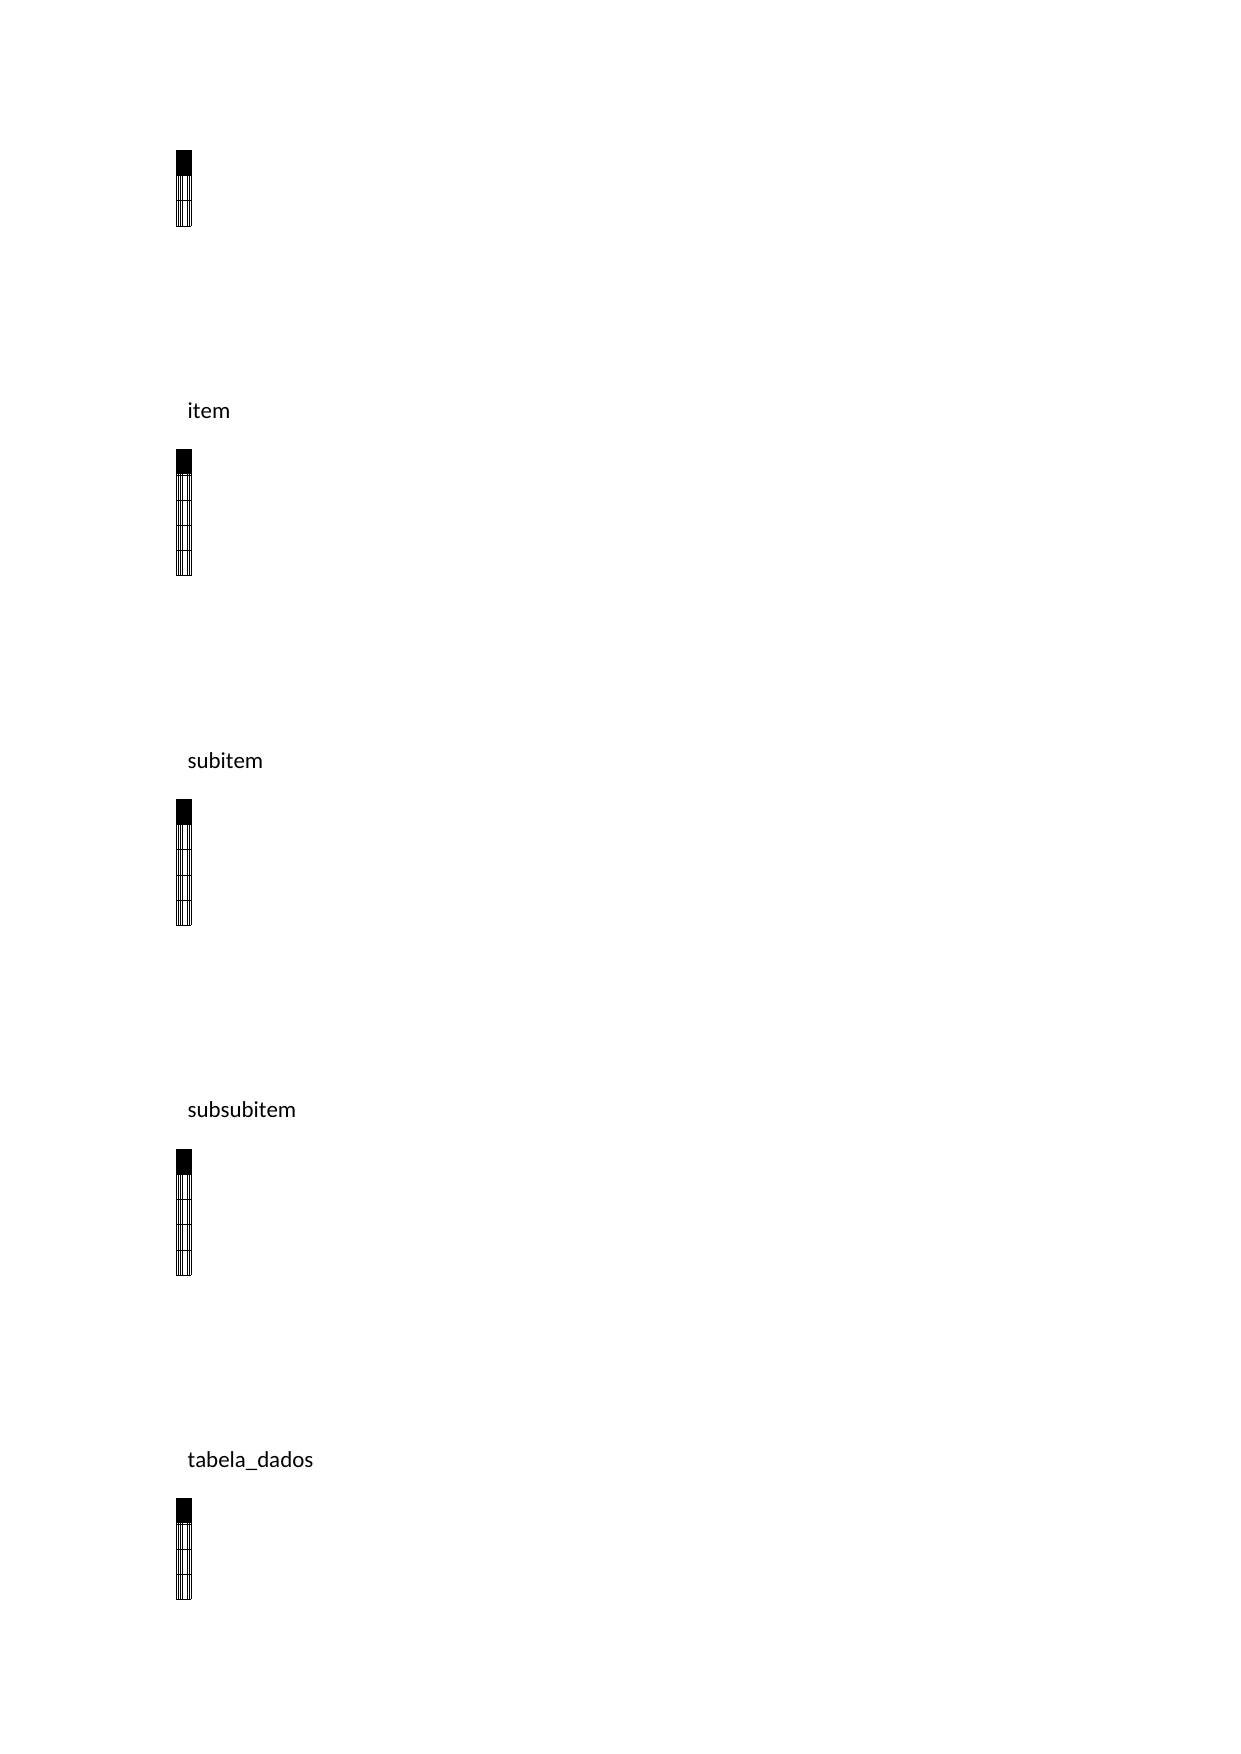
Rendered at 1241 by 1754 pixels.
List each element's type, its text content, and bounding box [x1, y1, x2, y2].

table_cell [183, 1575, 187, 1599]
table_cell [183, 850, 187, 874]
table_cell [183, 1251, 187, 1275]
text subitem [187, 746, 1053, 774]
table_cell [183, 501, 187, 525]
table_cell [183, 201, 187, 226]
table_cell [183, 551, 187, 575]
table_cell [183, 901, 187, 925]
table_cell [183, 526, 187, 550]
table_cell [183, 1225, 187, 1249]
text item [187, 396, 1053, 424]
text tabela_dados [187, 1445, 1053, 1473]
table_cell [183, 876, 187, 900]
table_cell [183, 1550, 187, 1574]
table_cell [183, 1200, 187, 1224]
text subsubitem [187, 1096, 1053, 1124]
